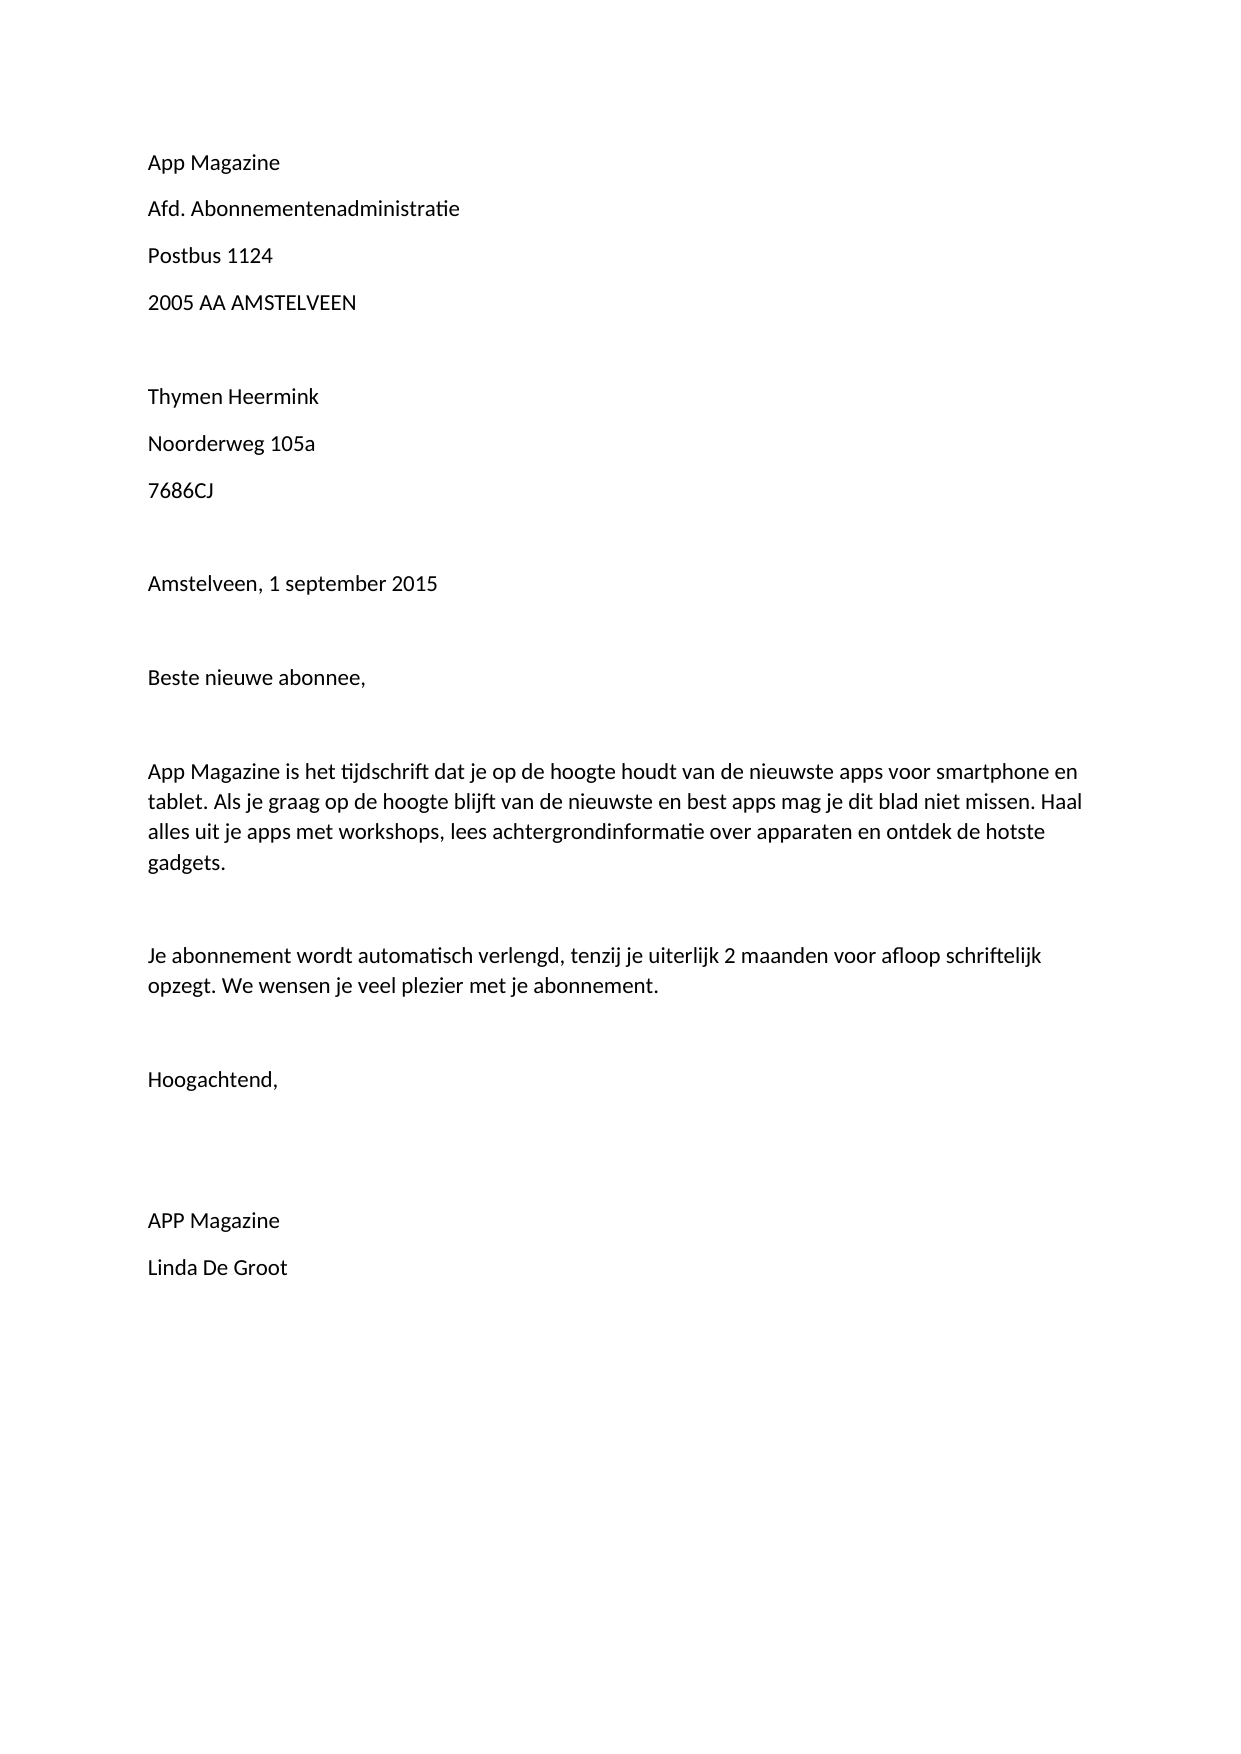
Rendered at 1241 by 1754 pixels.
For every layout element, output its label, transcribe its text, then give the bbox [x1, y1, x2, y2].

text Noorderweg 105a [148, 429, 1093, 457]
text Thymen Heermink [148, 382, 1093, 410]
text Postbus 1124 [148, 241, 1093, 269]
text App Magazine is het tijdschrift dat je op de hoogte houdt van de nieuwste apps voor smartphone en tablet. Als je graag op de hoogte blijft van de nieuwste en best apps mag je dit blad niet missen. Haal alles uit je apps met workshops, lees achtergrondinformatie over apparaten en ontdek de hotste gadgets. [148, 757, 1093, 876]
text Afd. Abonnementenadministratie [148, 194, 1093, 222]
text Amstelveen, 1 september 2015 [148, 569, 1093, 597]
text Linda De Groot [148, 1253, 1093, 1281]
text APP Magazine [148, 1206, 1093, 1234]
text 7686CJ [148, 476, 1093, 504]
text Hoogachtend, [148, 1065, 1093, 1093]
text App Magazine [148, 148, 1093, 176]
text Je abonnement wordt automatisch verlengd, tenzij je uiterlijk 2 maanden voor afloop schriftelijk opzegt. We wensen je veel plezier met je abonnement. [148, 941, 1093, 999]
text 2005 AA AMSTELVEEN [148, 288, 1093, 316]
text Beste nieuwe abonnee, [148, 663, 1093, 691]
